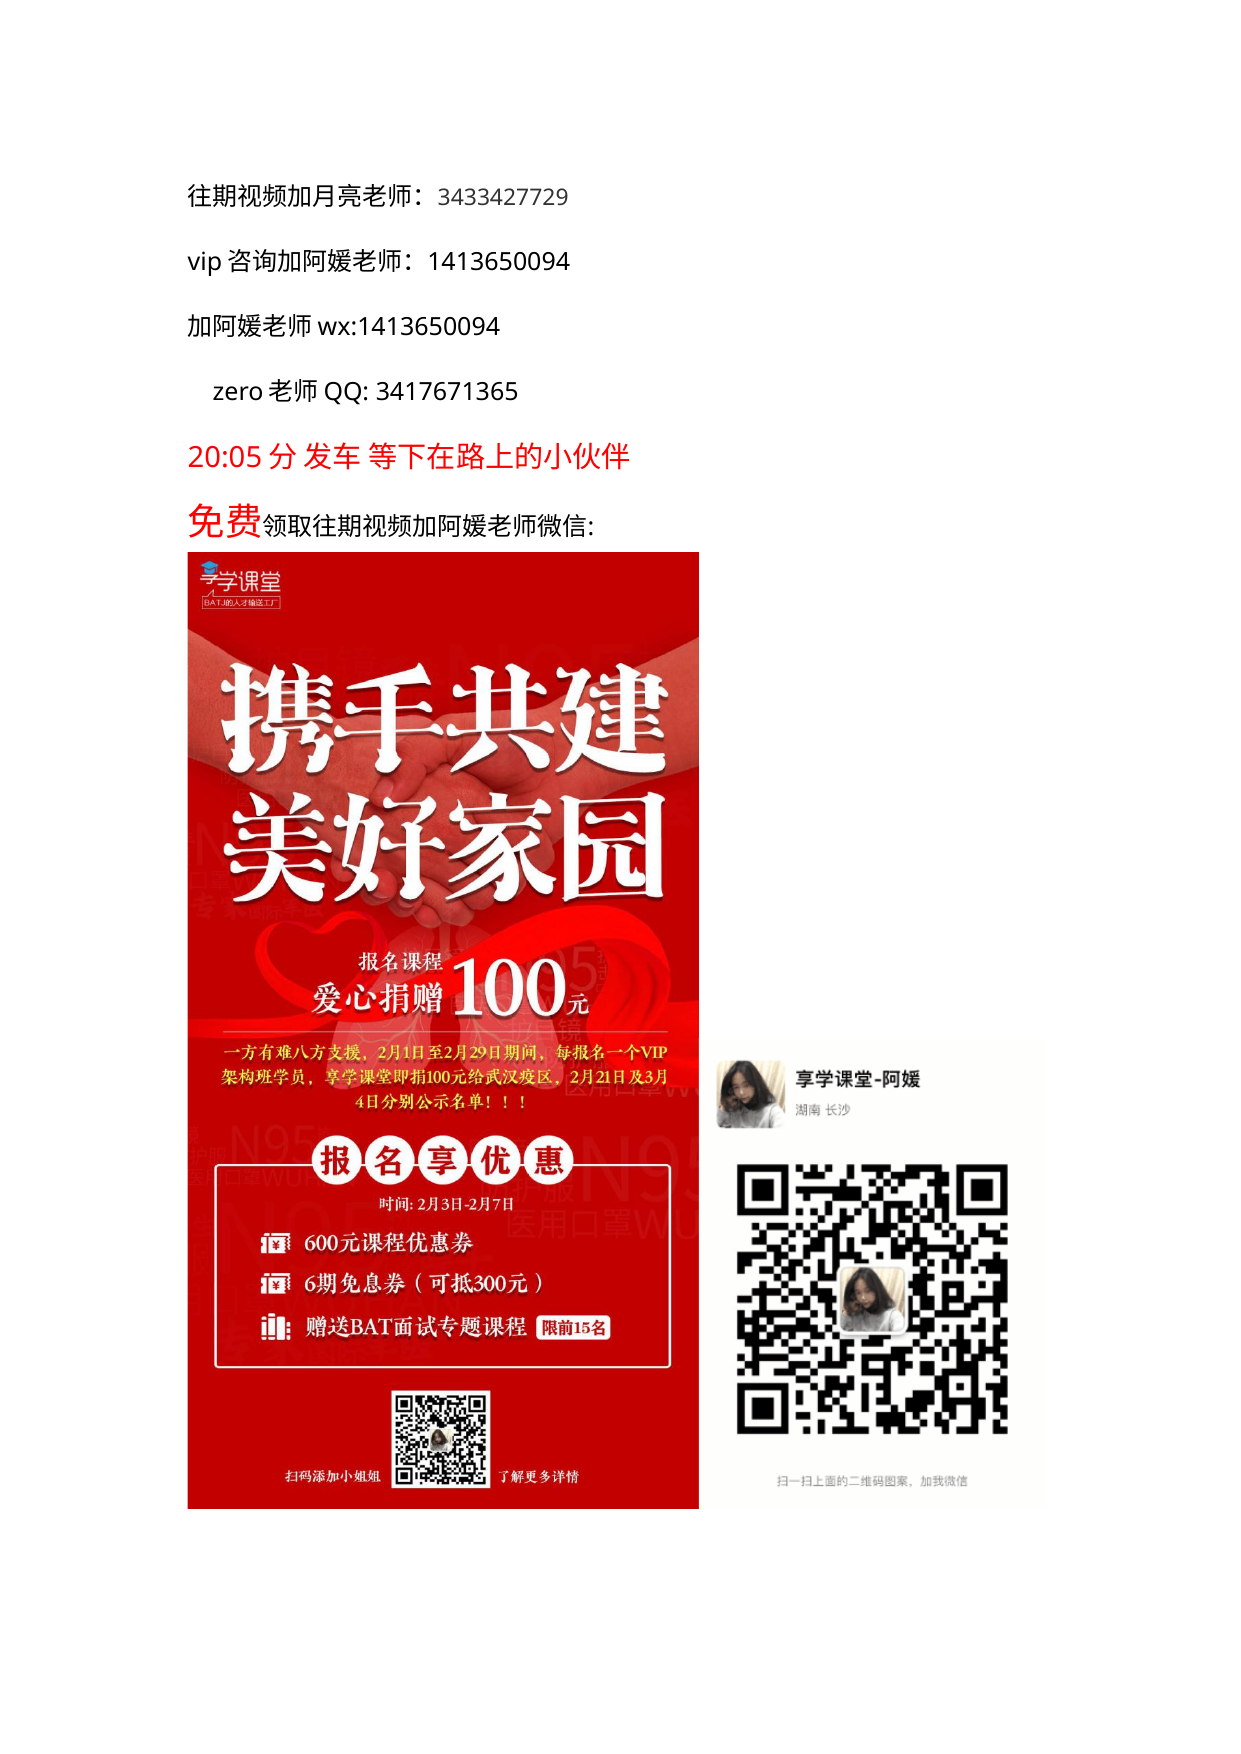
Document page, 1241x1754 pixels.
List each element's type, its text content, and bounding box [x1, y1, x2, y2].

text 加阿媛老师wx:1413650094 [187, 292, 1053, 357]
text 免费领取往期视频加阿媛老师微信: [187, 487, 1053, 552]
text zero老师QQ: 3417671365 [187, 357, 1053, 422]
text 20:05分 发车 等下在路上的小伙伴 [187, 422, 1053, 487]
picture [187, 552, 1047, 1509]
text 往期视频加月亮老师：3433427729 [187, 162, 1053, 227]
text vip咨询加阿媛老师：1413650094 [187, 227, 1053, 292]
